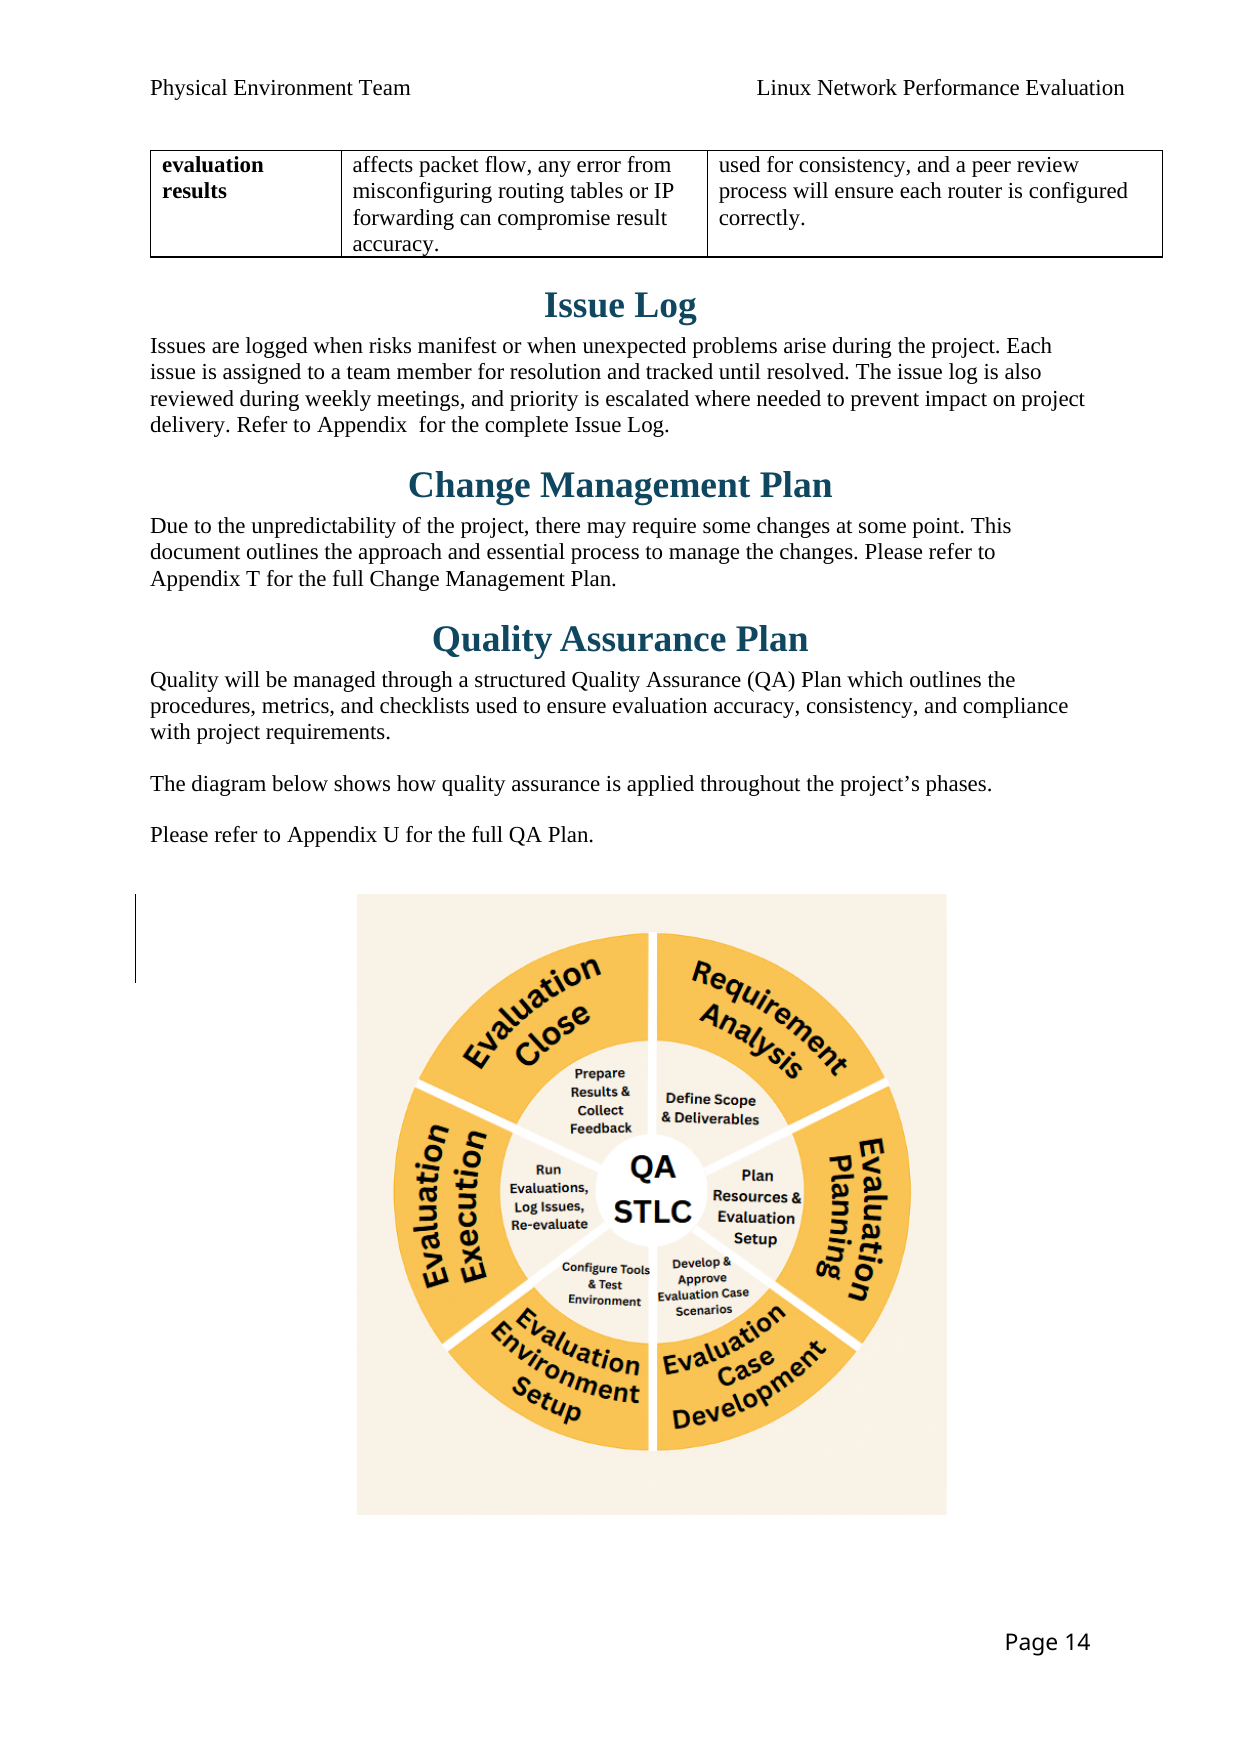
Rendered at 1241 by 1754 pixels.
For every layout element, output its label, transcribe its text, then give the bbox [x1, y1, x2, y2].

picture [356, 894, 947, 1514]
subtitle Change Management Plan [150, 462, 1090, 506]
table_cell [708, 151, 1162, 256]
text The diagram below shows how quality assurance is applied throughout the project’s phases. [150, 770, 1090, 796]
text Issues are logged when risks manifest or when unexpected problems arise during the project. Each issue is assigned to a team member for resolution and tracked until resolved. The issue log is also reviewed during weekly meetings, and priority is escalated where needed to prevent impact on project delivery. Refer to Appendix P for the complete Issue Log. [150, 332, 1090, 437]
text Quality will be managed through a structured Quality Assurance (QA) Plan which outlines the procedures, metrics, and checklists used to ensure evaluation accuracy, consistency, and compliance with project requirements. [150, 666, 1090, 745]
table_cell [342, 151, 707, 256]
text Please refer to Appendix R for the full QA Plan. [150, 821, 1090, 847]
subtitle Issue Log [150, 282, 1090, 326]
text Due to the unpredictability of the project, there may require some changes at some point. This document outlines the approach and essential process to manage the changes. Please refer to Appendix Q for the full Change Management Plan. [150, 512, 1090, 591]
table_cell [151, 151, 341, 256]
subtitle Quality Assurance Plan [150, 616, 1090, 659]
